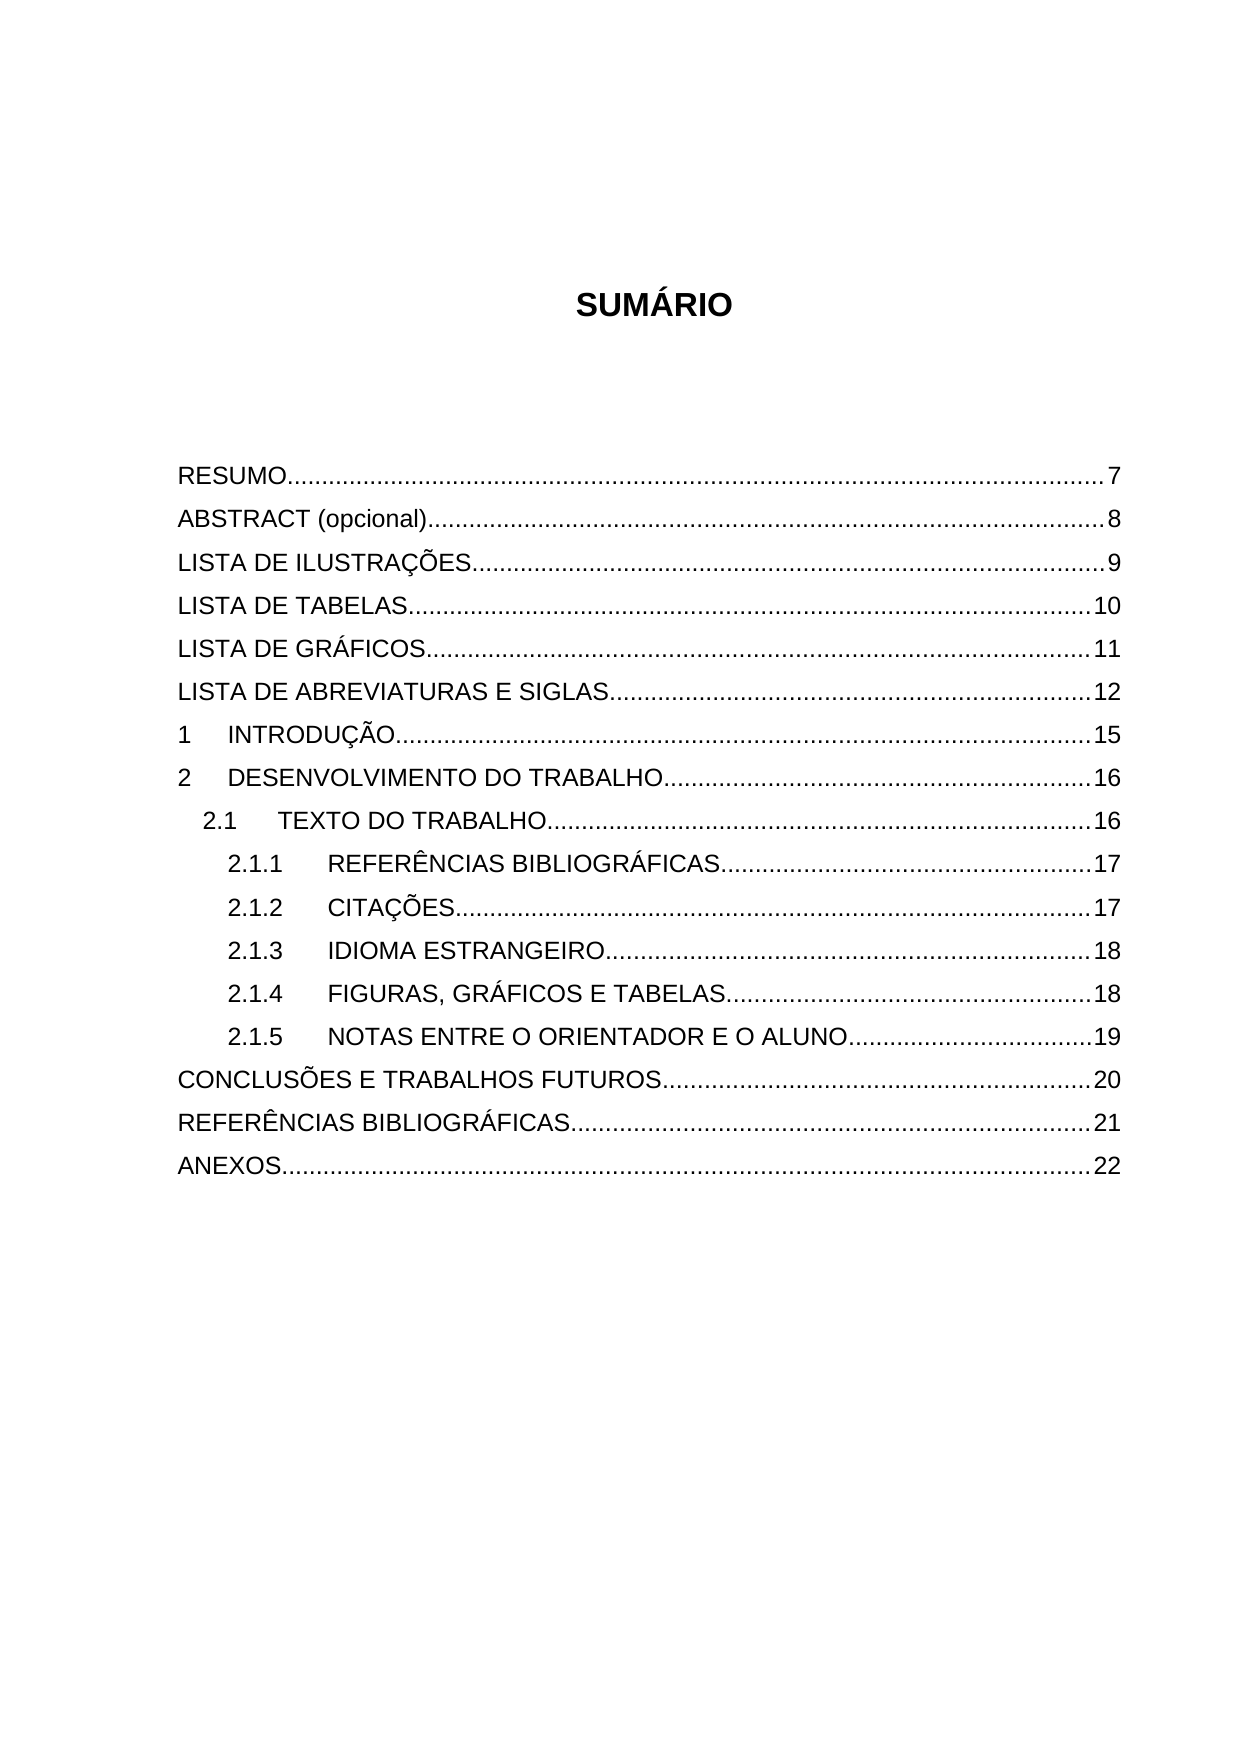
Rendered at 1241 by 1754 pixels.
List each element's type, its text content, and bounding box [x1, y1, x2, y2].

text LISTA DE TABELAS 10 [177, 591, 1122, 619]
text LISTA DE ABREVIATURAS E SIGLAS 12 [177, 677, 1122, 706]
text 2.1.1 REFERÊNCIAS BIBLIOGRÁFICAS 17 [227, 849, 1122, 878]
text 1 INTRODUÇÃO 15 [177, 720, 1122, 749]
text 2 DESENVOLVIMENTO DO TRABALHO 16 [177, 763, 1122, 792]
text 2.1.4 FIGURAS, GRÁFICOS E TABELAS. 18 [227, 979, 1122, 1007]
text 2.1 TEXTO DO TRABALHO 16 [202, 806, 1122, 835]
text LISTA DE GRÁFICOS 11 [177, 634, 1122, 662]
text 2.1.3 IDIOMA ESTRANGEIRO 18 [227, 936, 1122, 964]
text 2.1.2 CITAÇÕES 17 [227, 892, 1122, 921]
text RESUMO 7 [177, 461, 1122, 490]
text 2.1.5 NOTAS ENTRE O ORIENTADOR E O ALUNO 19 [227, 1022, 1122, 1051]
text SUMÁRIO [177, 286, 1122, 324]
text ABSTRACT (opcional) 8 [177, 504, 1122, 533]
text CONCLUSÕES E TRABALHOS FUTUROS 20 [177, 1065, 1122, 1094]
text LISTA DE ILUSTRAÇÕES 9 [177, 547, 1122, 576]
text REFERÊNCIAS BIBLIOGRÁFICAS 21 [177, 1108, 1122, 1137]
text ANEXOS 22 [177, 1151, 1122, 1180]
